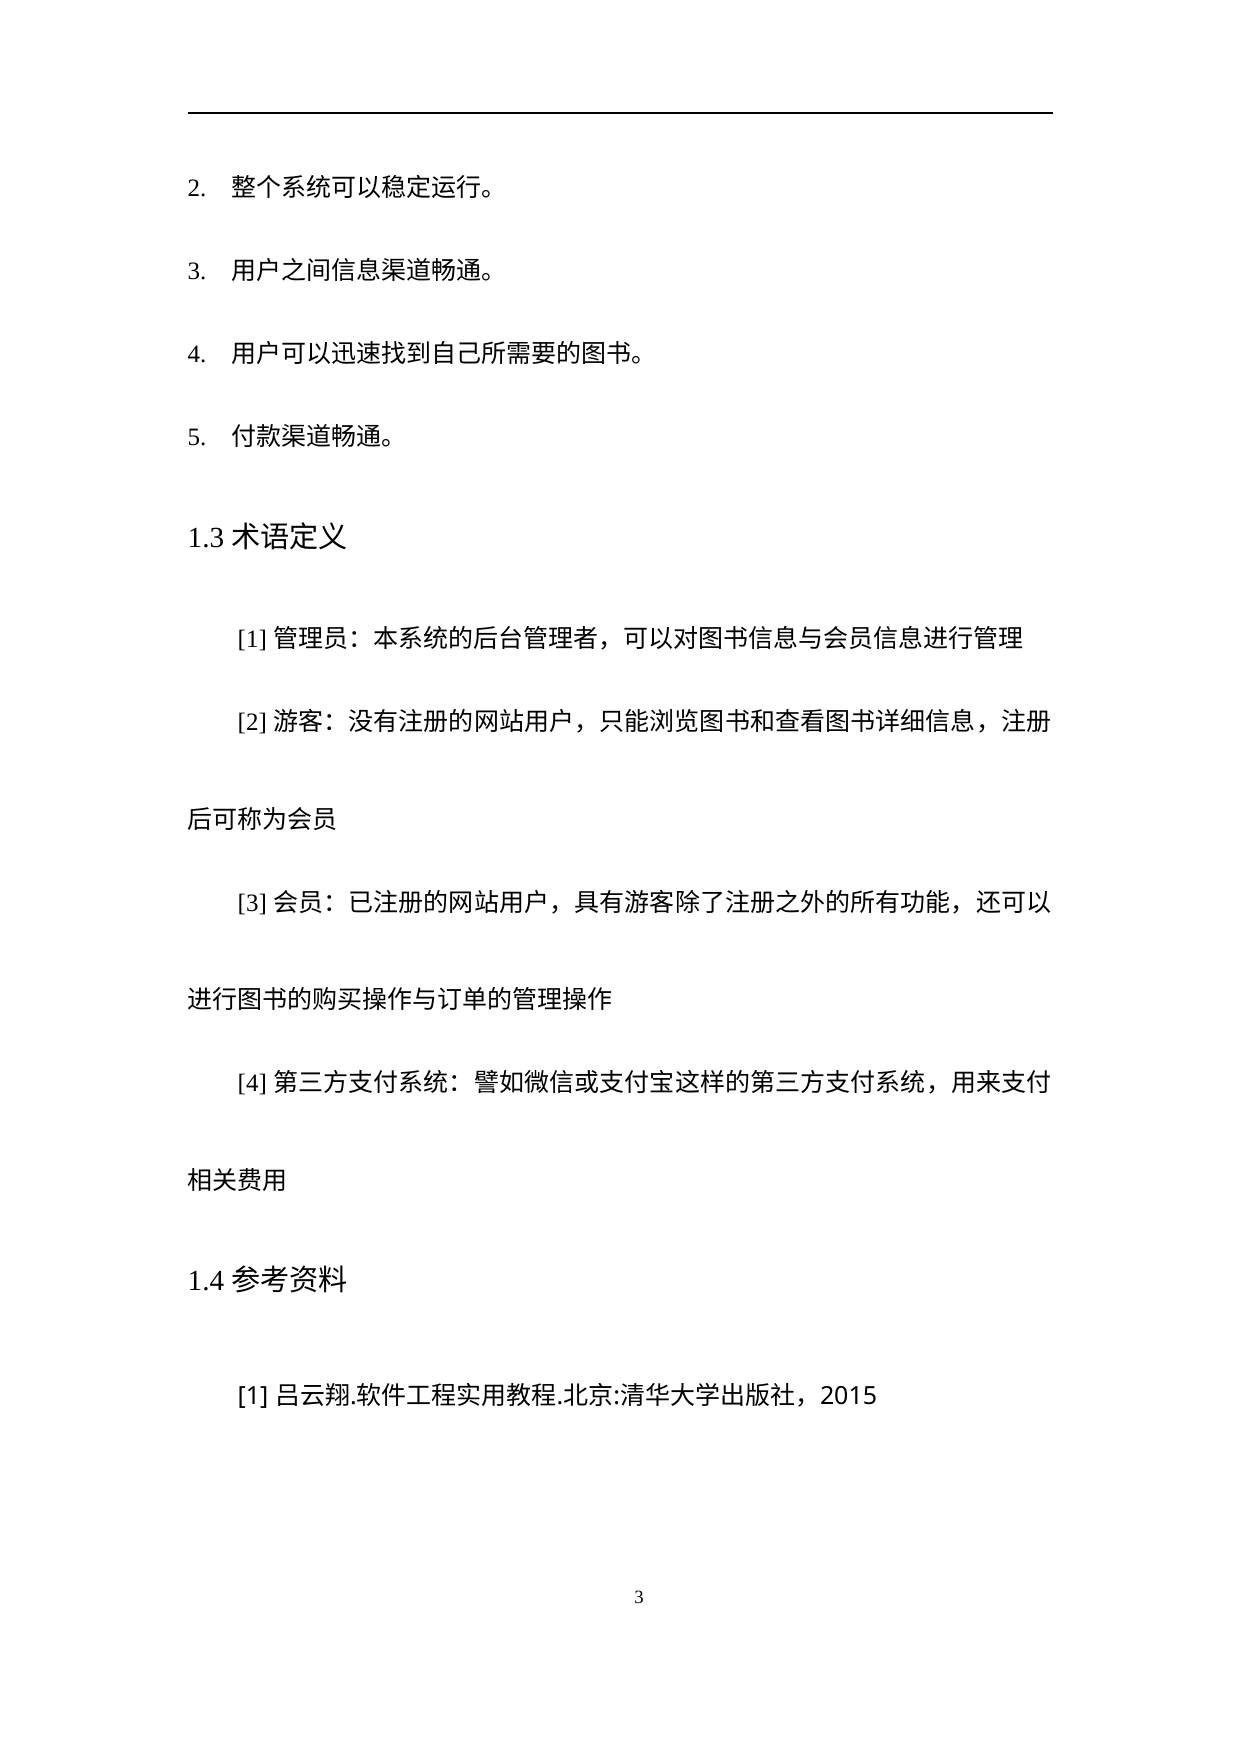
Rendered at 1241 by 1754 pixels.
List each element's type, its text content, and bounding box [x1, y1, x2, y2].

subtitle 1.4 参考资料 [187, 1245, 1053, 1310]
subtitle 1.3 术语定义 [187, 502, 1053, 567]
text 3. 用户之间信息渠道畅通。 [187, 236, 1053, 301]
text [2] 游客：没有注册的网站用户，只能浏览图书和查看图书详细信息，注册后可称为会员 [187, 687, 1053, 850]
text 4. 用户可以迅速找到自己所需要的图书。 [187, 319, 1053, 384]
text [1] 吕云翔.软件工程实用教程.北京:清华大学出版社，2015 [187, 1361, 1053, 1426]
text [4] 第三方支付系统：譬如微信或支付宝这样的第三方支付系统，用来支付相关费用 [187, 1048, 1053, 1211]
text [3] 会员：已注册的网站用户，具有游客除了注册之外的所有功能，还可以进行图书的购买操作与订单的管理操作 [187, 868, 1053, 1030]
text 2. 整个系统可以稳定运行。 [187, 153, 1053, 218]
text 5. 付款渠道畅通。 [187, 402, 1053, 467]
text [1] 管理员：本系统的后台管理者，可以对图书信息与会员信息进行管理 [187, 604, 1053, 669]
